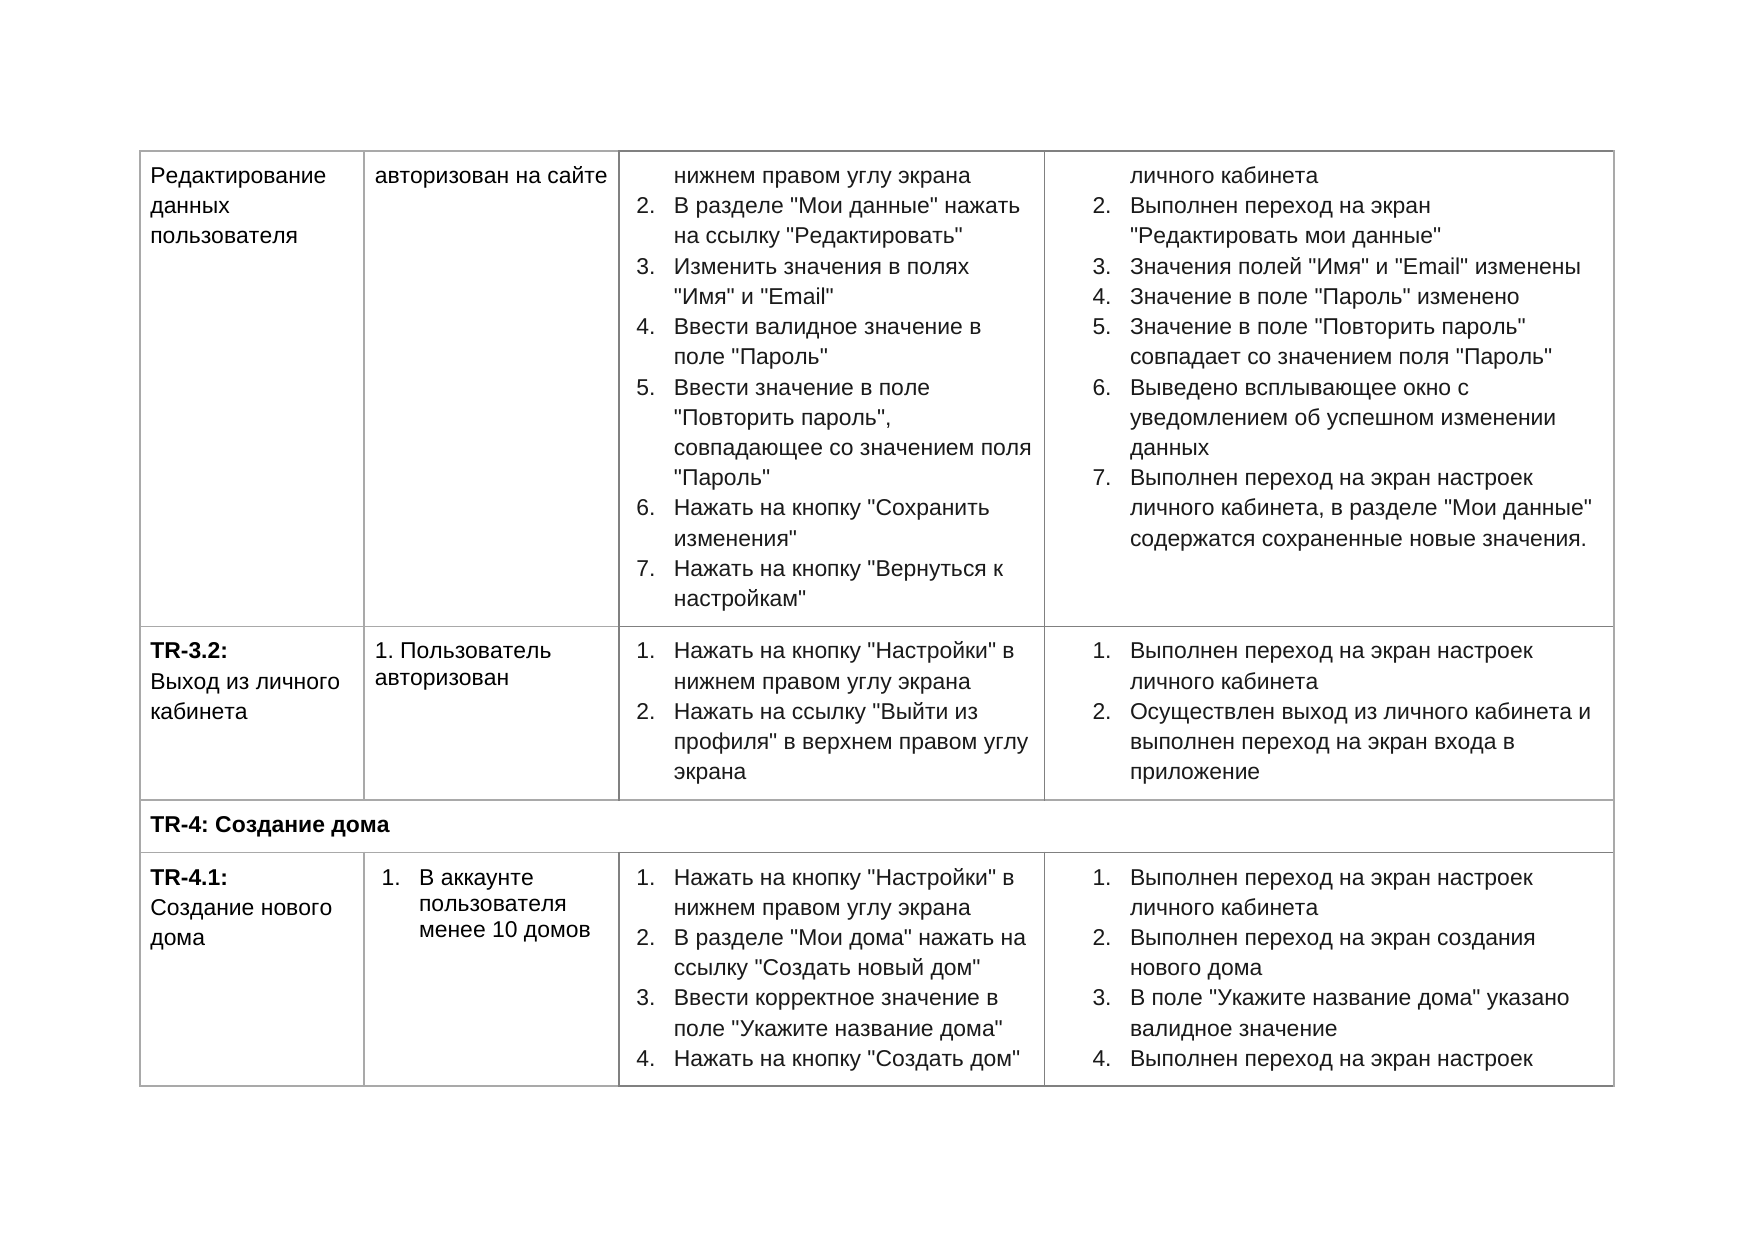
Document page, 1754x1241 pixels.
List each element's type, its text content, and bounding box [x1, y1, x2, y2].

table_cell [141, 853, 363, 1085]
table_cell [365, 152, 618, 626]
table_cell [365, 853, 618, 1085]
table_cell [1045, 853, 1613, 1085]
table_cell 1. Пользователь авторизован [365, 627, 618, 799]
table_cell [620, 152, 1044, 626]
table_cell Выполнен переход на экран настроек личного кабинета Осуществлен выход из личного кабинета и выполнен переход на экран входа в приложение [1045, 627, 1613, 799]
table_cell TR-3.2: Выход из личного кабинета [141, 627, 363, 799]
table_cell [1045, 152, 1613, 626]
table_cell TR-4: Создание дома [141, 801, 1613, 852]
table_cell Нажать на кнопку "Настройки" в нижнем правом углу экрана Нажать на ссылку "Выйти из профиля" в верхнем правом углу экрана [620, 627, 1044, 799]
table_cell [620, 853, 1044, 1085]
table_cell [141, 152, 363, 626]
